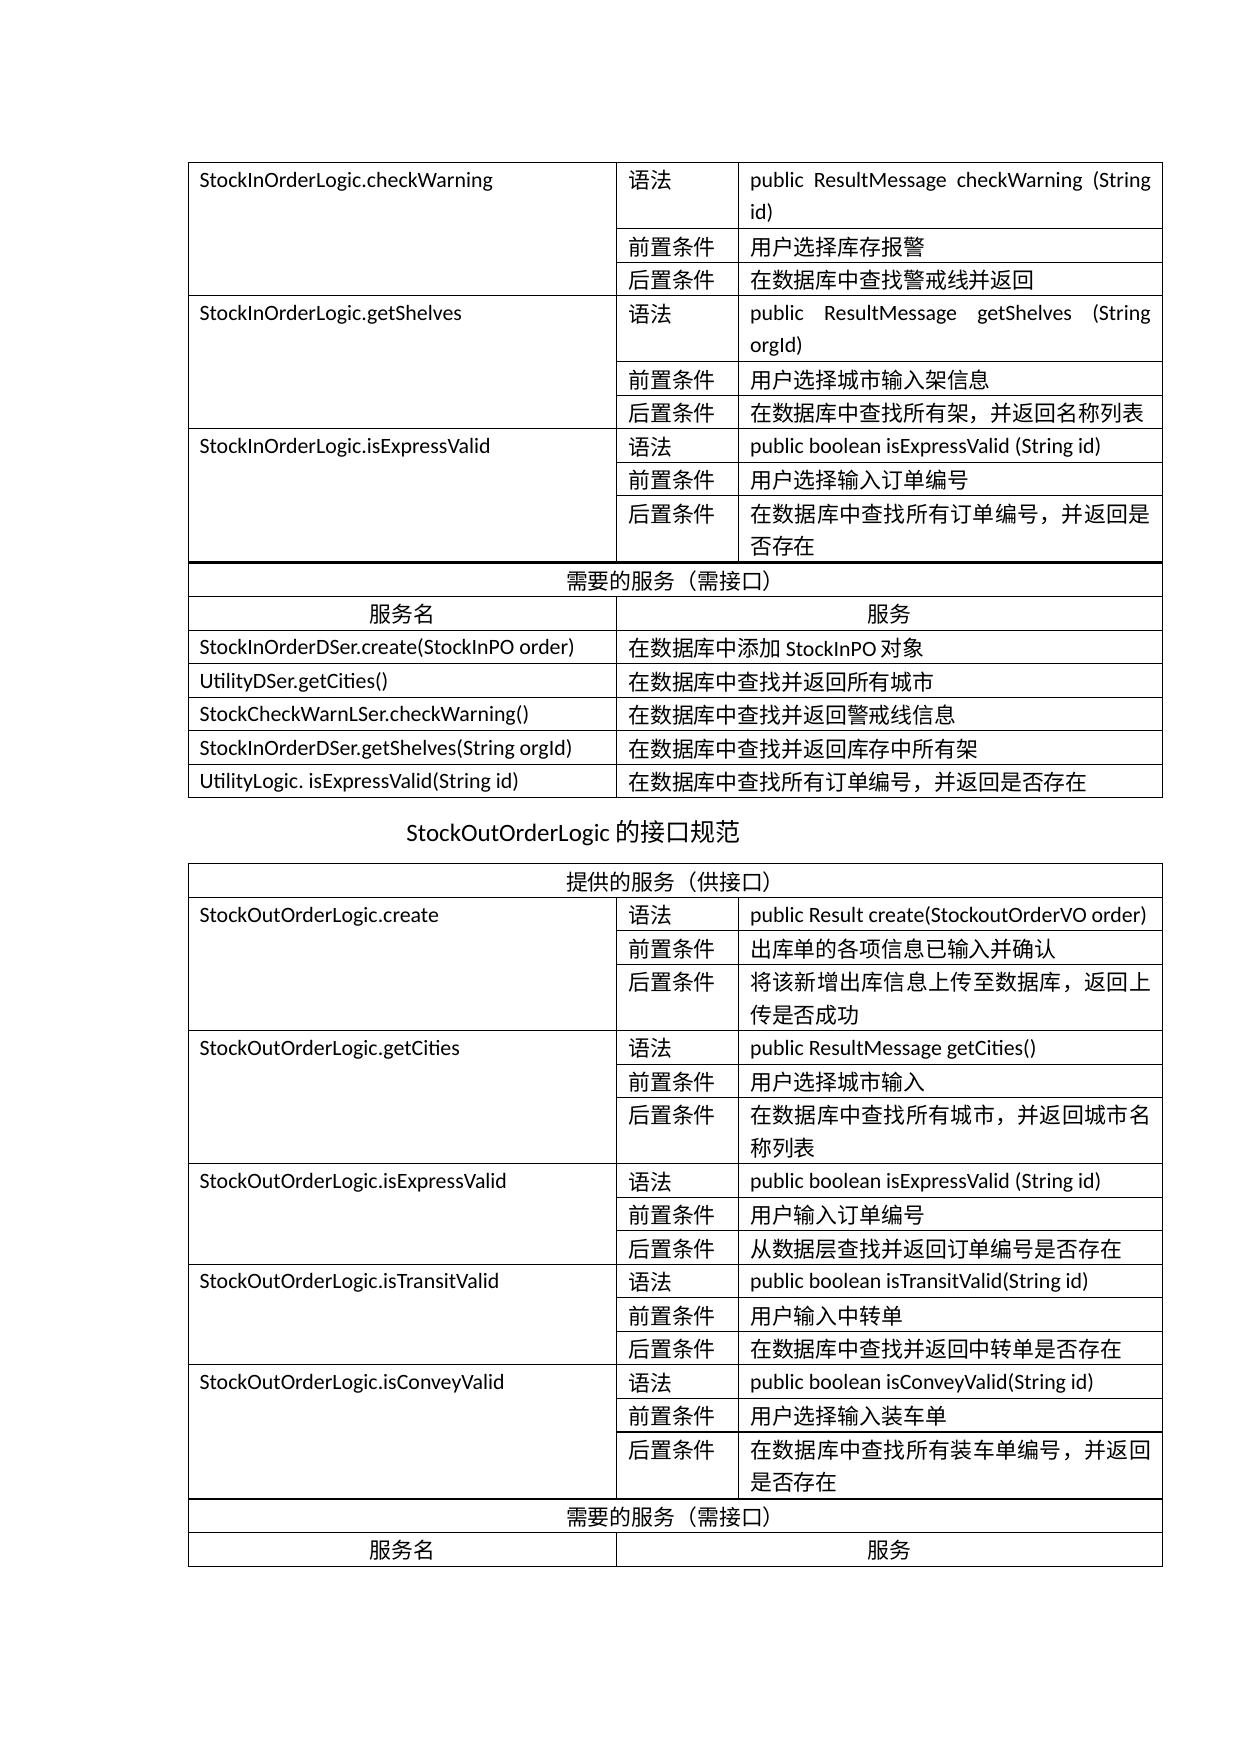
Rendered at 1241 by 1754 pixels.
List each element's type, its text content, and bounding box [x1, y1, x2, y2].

table_cell 后置条件 [617, 1231, 738, 1264]
table_cell StockOutOrderLogic.isExpressValid [189, 1164, 616, 1264]
table_cell 语法 [617, 1031, 738, 1063]
table_cell 在数据库中查找所有订单编号，并返回是否存在 [739, 496, 1162, 561]
table_cell 用户选择城市输入架信息 [739, 362, 1162, 395]
table_cell 将该新增出库信息上传至数据库，返回上传是否成功 [739, 965, 1162, 1030]
table_cell 服务 [617, 1533, 1162, 1566]
table_cell 后置条件 [617, 396, 738, 428]
table_cell StockOutOrderLogic.getCities [189, 1031, 616, 1163]
table_cell public ResultMessage checkWarning (String id) [739, 163, 1162, 228]
table_cell 在数据库中查找并返回库存中所有架 [617, 731, 1162, 764]
table_cell 从数据层查找并返回订单编号是否存在 [739, 1231, 1162, 1264]
table_cell 前置条件 [617, 1198, 738, 1230]
table_cell 服务 [617, 597, 1162, 629]
table_cell 在数据库中查找所有订单编号，并返回是否存在 [617, 765, 1162, 797]
table_cell 服务名 [189, 597, 616, 629]
table_cell 语法 [617, 1365, 738, 1398]
table_cell 后置条件 [617, 1098, 738, 1163]
table_cell 语法 [617, 1164, 738, 1197]
table_cell public boolean isExpressValid (String id) [739, 429, 1162, 462]
table_cell 后置条件 [617, 1433, 738, 1497]
table_cell 用户输入中转单 [739, 1298, 1162, 1331]
table_cell 用户选择库存报警 [739, 229, 1162, 262]
table_cell 在数据库中查找警戒线并返回 [739, 263, 1162, 295]
table_cell 前置条件 [617, 229, 738, 262]
table_cell public boolean isConveyValid(String id) [739, 1365, 1162, 1398]
table_cell 前置条件 [617, 1399, 738, 1431]
table_cell StockInOrderDSer.create(StockInPO order) [189, 631, 616, 663]
table_cell public ResultMessage getCities() [739, 1031, 1162, 1063]
table_cell StockCheckWarnLSer.checkWarning() [189, 698, 616, 730]
table_cell 用户选择输入装车单 [739, 1399, 1162, 1431]
table_cell UtilityLogic. isExpressValid(String id) [189, 765, 616, 797]
table_cell StockInOrderLogic.getShelves [189, 296, 616, 428]
table_header 提供的服务（供接口） [189, 864, 1162, 897]
table_cell 语法 [617, 296, 738, 361]
table_cell 后置条件 [617, 965, 738, 1030]
table_header 需要的服务（需接口） [189, 1500, 1162, 1532]
table_cell 在数据库中查找所有城市，并返回城市名称列表 [739, 1098, 1162, 1163]
table_cell public boolean isExpressValid (String id) [739, 1164, 1162, 1197]
table_cell StockOutOrderLogic.isTransitValid [189, 1265, 616, 1364]
table_cell StockInOrderLogic.isExpressValid [189, 429, 616, 561]
table_cell 后置条件 [617, 1332, 738, 1364]
table_cell public Result create(StockoutOrderVO order) [739, 898, 1162, 930]
table_cell StockInOrderDSer.getShelves(String orgId) [189, 731, 616, 764]
table_cell 在数据库中查找所有装车单编号，并返回是否存在 [739, 1433, 1162, 1497]
table_cell 用户选择输入订单编号 [739, 463, 1162, 495]
list StockOutOrderLogic的接口规范 [394, 798, 1053, 863]
table_cell 前置条件 [617, 931, 738, 964]
table_cell 前置条件 [617, 362, 738, 395]
table_cell 后置条件 [617, 263, 738, 295]
table_cell 用户输入订单编号 [739, 1198, 1162, 1230]
table_cell 服务名 [189, 1533, 616, 1566]
table_cell StockOutOrderLogic.create [189, 898, 616, 1030]
table_cell public boolean isTransitValid(String id) [739, 1265, 1162, 1297]
table_cell 前置条件 [617, 1065, 738, 1097]
table_cell 用户选择城市输入 [739, 1065, 1162, 1097]
table_cell UtilityDSer.getCities() [189, 664, 616, 697]
table_cell 在数据库中查找并返回警戒线信息 [617, 698, 1162, 730]
table_cell 在数据库中查找并返回中转单是否存在 [739, 1332, 1162, 1364]
table_cell 语法 [617, 429, 738, 462]
table_cell StockOutOrderLogic.isConveyValid [189, 1365, 616, 1497]
table_cell 在数据库中查找并返回所有城市 [617, 664, 1162, 697]
table_cell 语法 [617, 1265, 738, 1297]
table_cell 语法 [617, 898, 738, 930]
table_cell 出库单的各项信息已输入并确认 [739, 931, 1162, 964]
table_header 需要的服务（需接口） [189, 564, 1162, 596]
table_cell 在数据库中查找所有架，并返回名称列表 [739, 396, 1162, 428]
table_cell 在数据库中添加StockInPO对象 [617, 631, 1162, 663]
table_cell StockInOrderLogic.checkWarning [189, 163, 616, 295]
table_cell 后置条件 [617, 496, 738, 561]
table_cell 语法 [617, 163, 738, 228]
table_cell 前置条件 [617, 463, 738, 495]
table_cell 前置条件 [617, 1298, 738, 1331]
table_cell public ResultMessage getShelves (String orgId) [739, 296, 1162, 361]
